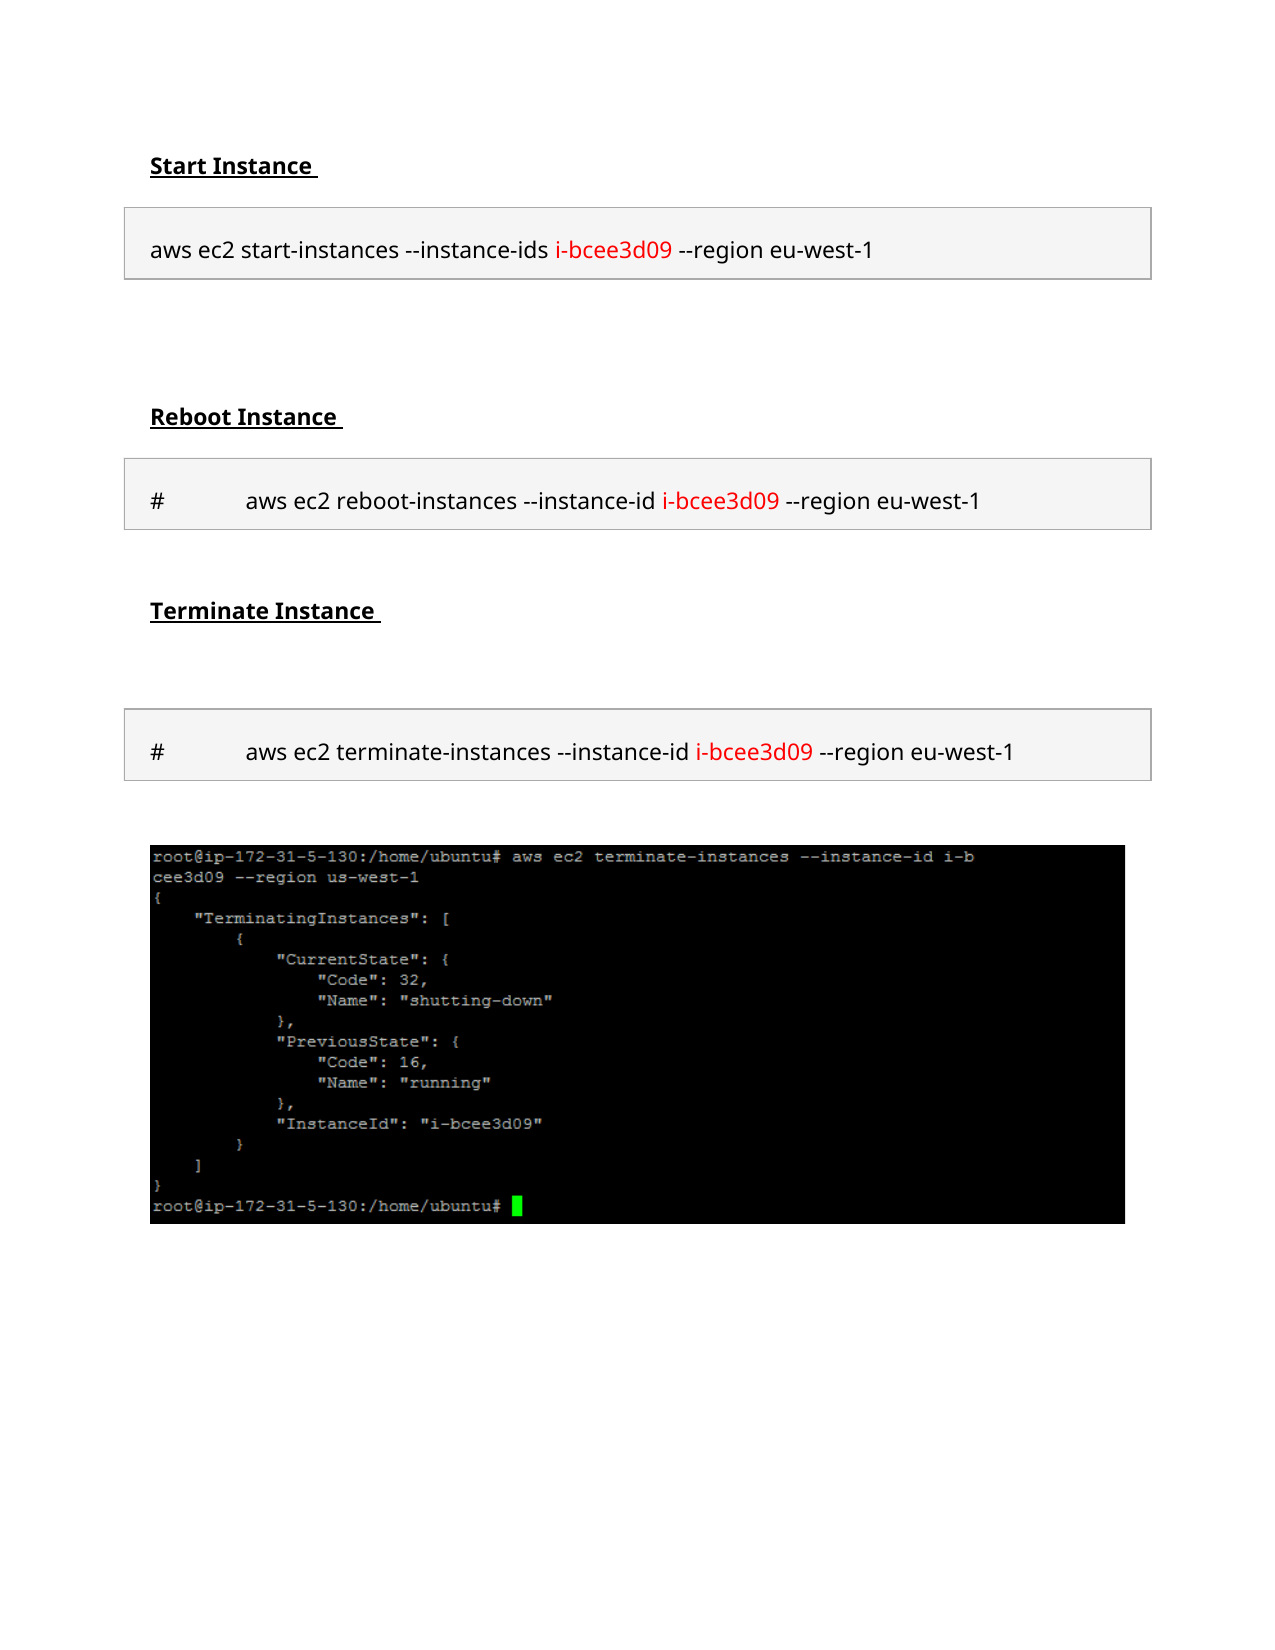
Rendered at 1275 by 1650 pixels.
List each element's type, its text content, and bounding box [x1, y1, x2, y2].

picture [150, 845, 1125, 1224]
text Reboot Instance [150, 401, 1125, 432]
text Start Instance [150, 150, 1125, 181]
text aws ec2 start-instances --instance-ids i-bcee3d09 --region eu-west-1 [125, 208, 1150, 278]
text # aws ec2 terminate-instances --instance-id i-bcee3d09 --region eu-west-1 [125, 710, 1150, 780]
text # aws ec2 reboot-instances --instance-id i-bcee3d09 --region eu-west-1 [125, 459, 1150, 529]
text Terminate Instance [150, 595, 1125, 626]
